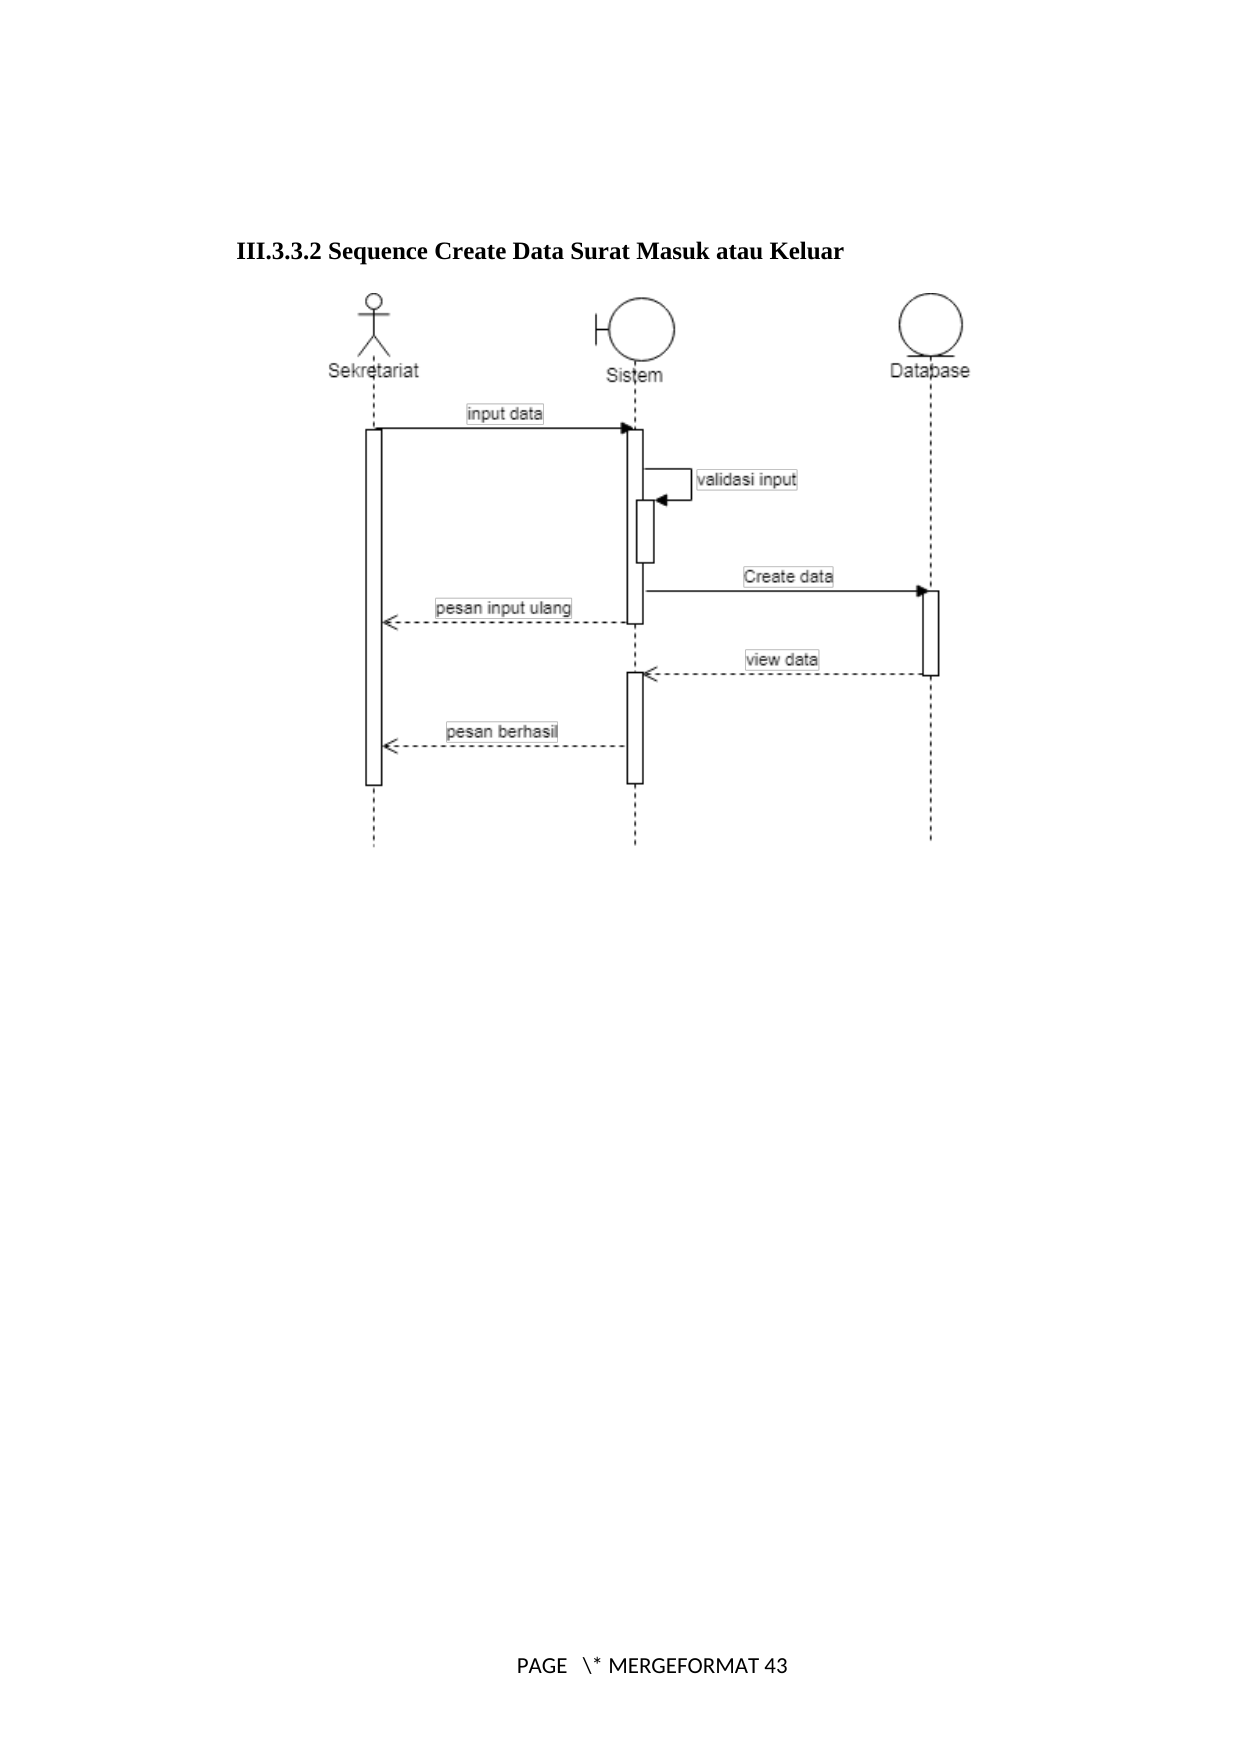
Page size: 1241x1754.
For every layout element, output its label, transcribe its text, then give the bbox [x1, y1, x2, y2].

picture [328, 293, 971, 849]
subtitle Sequence Create Data Surat Masuk atau Keluar [236, 236, 1063, 265]
